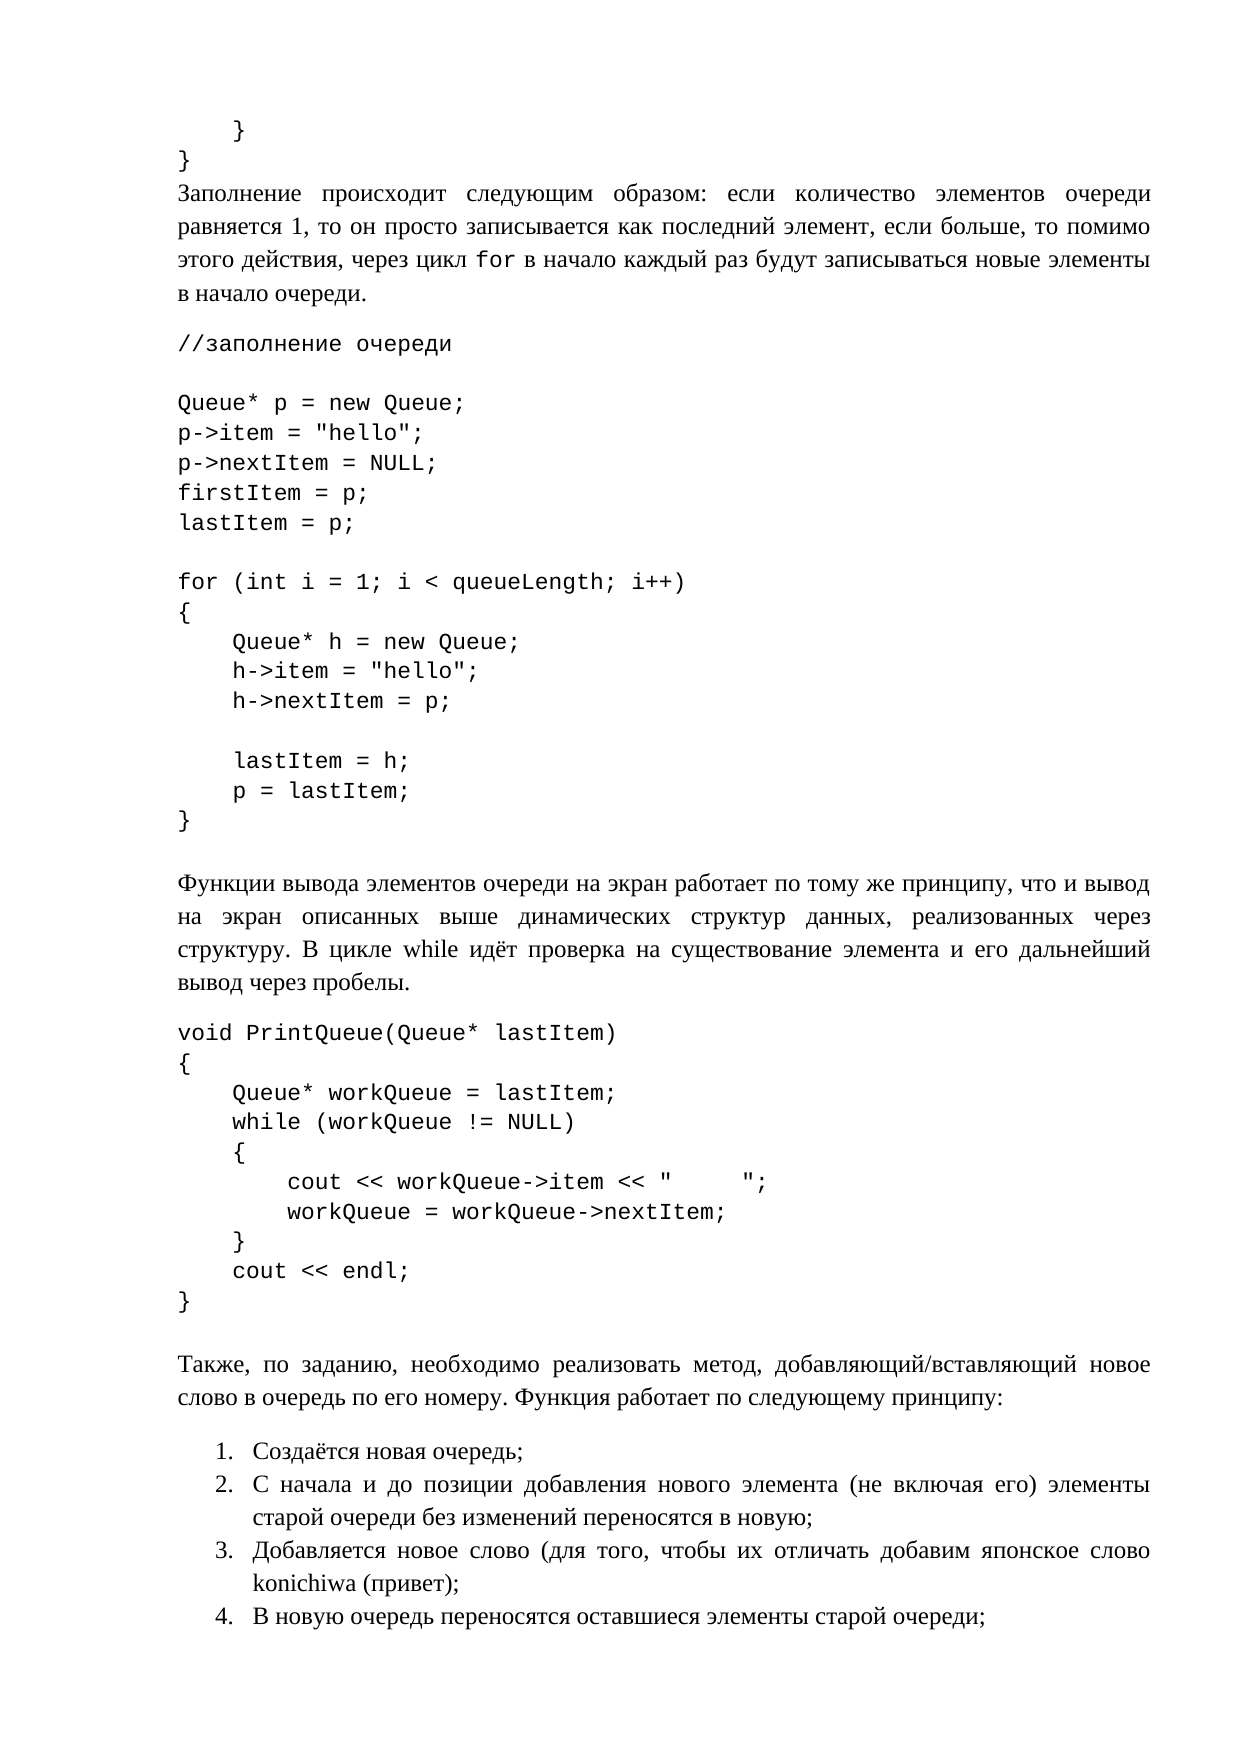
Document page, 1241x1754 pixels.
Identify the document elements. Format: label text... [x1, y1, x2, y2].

text } [177, 118, 1152, 144]
text //заполнение очереди [177, 332, 1152, 358]
text { [177, 1051, 1152, 1077]
text Также, по заданию, необходимо реализовать метод, добавляющий/вставляющий новое слово в очередь по его номеру. Функция работает по следующему принципу: [177, 1349, 1152, 1411]
text } [177, 1289, 1152, 1315]
text h->nextItem = p; [177, 689, 1152, 716]
text cout << endl; [177, 1259, 1152, 1286]
list С начала и до позиции добавления нового элемента (не включая его) элементы старой очереди без изменений переносятся в новую; [215, 1469, 1152, 1531]
text firstItem = p; [177, 481, 1152, 507]
list Добавляется новое слово (для того, чтобы их отличать добавим японское слово konichiwa (привет); [215, 1535, 1152, 1597]
text for (int i = 1; i < queueLength; i++) [177, 570, 1152, 596]
text } [177, 809, 1152, 835]
text { [177, 600, 1152, 626]
text } [177, 148, 1152, 174]
text Функции вывода элементов очереди на экран работает по тому же принципу, что и вывод на экран описанных выше динамических структур данных, реализованных через структуру. В цикле while идёт проверка на существование элемента и его дальнейший вывод через пробелы. [177, 868, 1152, 996]
text lastItem = h; [177, 749, 1152, 775]
text } [177, 1230, 1152, 1256]
text Queue* p = new Queue; [177, 392, 1152, 418]
text Queue* h = new Queue; [177, 630, 1152, 656]
text { [177, 1140, 1152, 1166]
text lastItem = p; [177, 511, 1152, 537]
text p->item = "hello"; [177, 421, 1152, 447]
list Создаётся новая очередь; [215, 1436, 1152, 1464]
text p = lastItem; [177, 779, 1152, 805]
text while (workQueue != NULL) [177, 1111, 1152, 1137]
text Queue* workQueue = lastItem; [177, 1081, 1152, 1107]
text p->nextItem = NULL; [177, 451, 1152, 477]
text h->item = "hello"; [177, 660, 1152, 686]
text workQueue = workQueue->nextItem; [177, 1200, 1152, 1226]
text void PrintQueue(Queue* lastItem) [177, 1021, 1152, 1047]
list В новую очередь переносятся оставшиеся элементы старой очереди; [215, 1601, 1152, 1630]
text cout << workQueue->item << " "; [177, 1170, 1152, 1196]
text Заполнение происходит следующим образом: если количество элементов очереди равняется 1, то он просто записывается как последний элемент, если больше, то помимо этого действия, через цикл for в начало каждый раз будут записываться новые элементы в начало очереди. [177, 178, 1152, 307]
